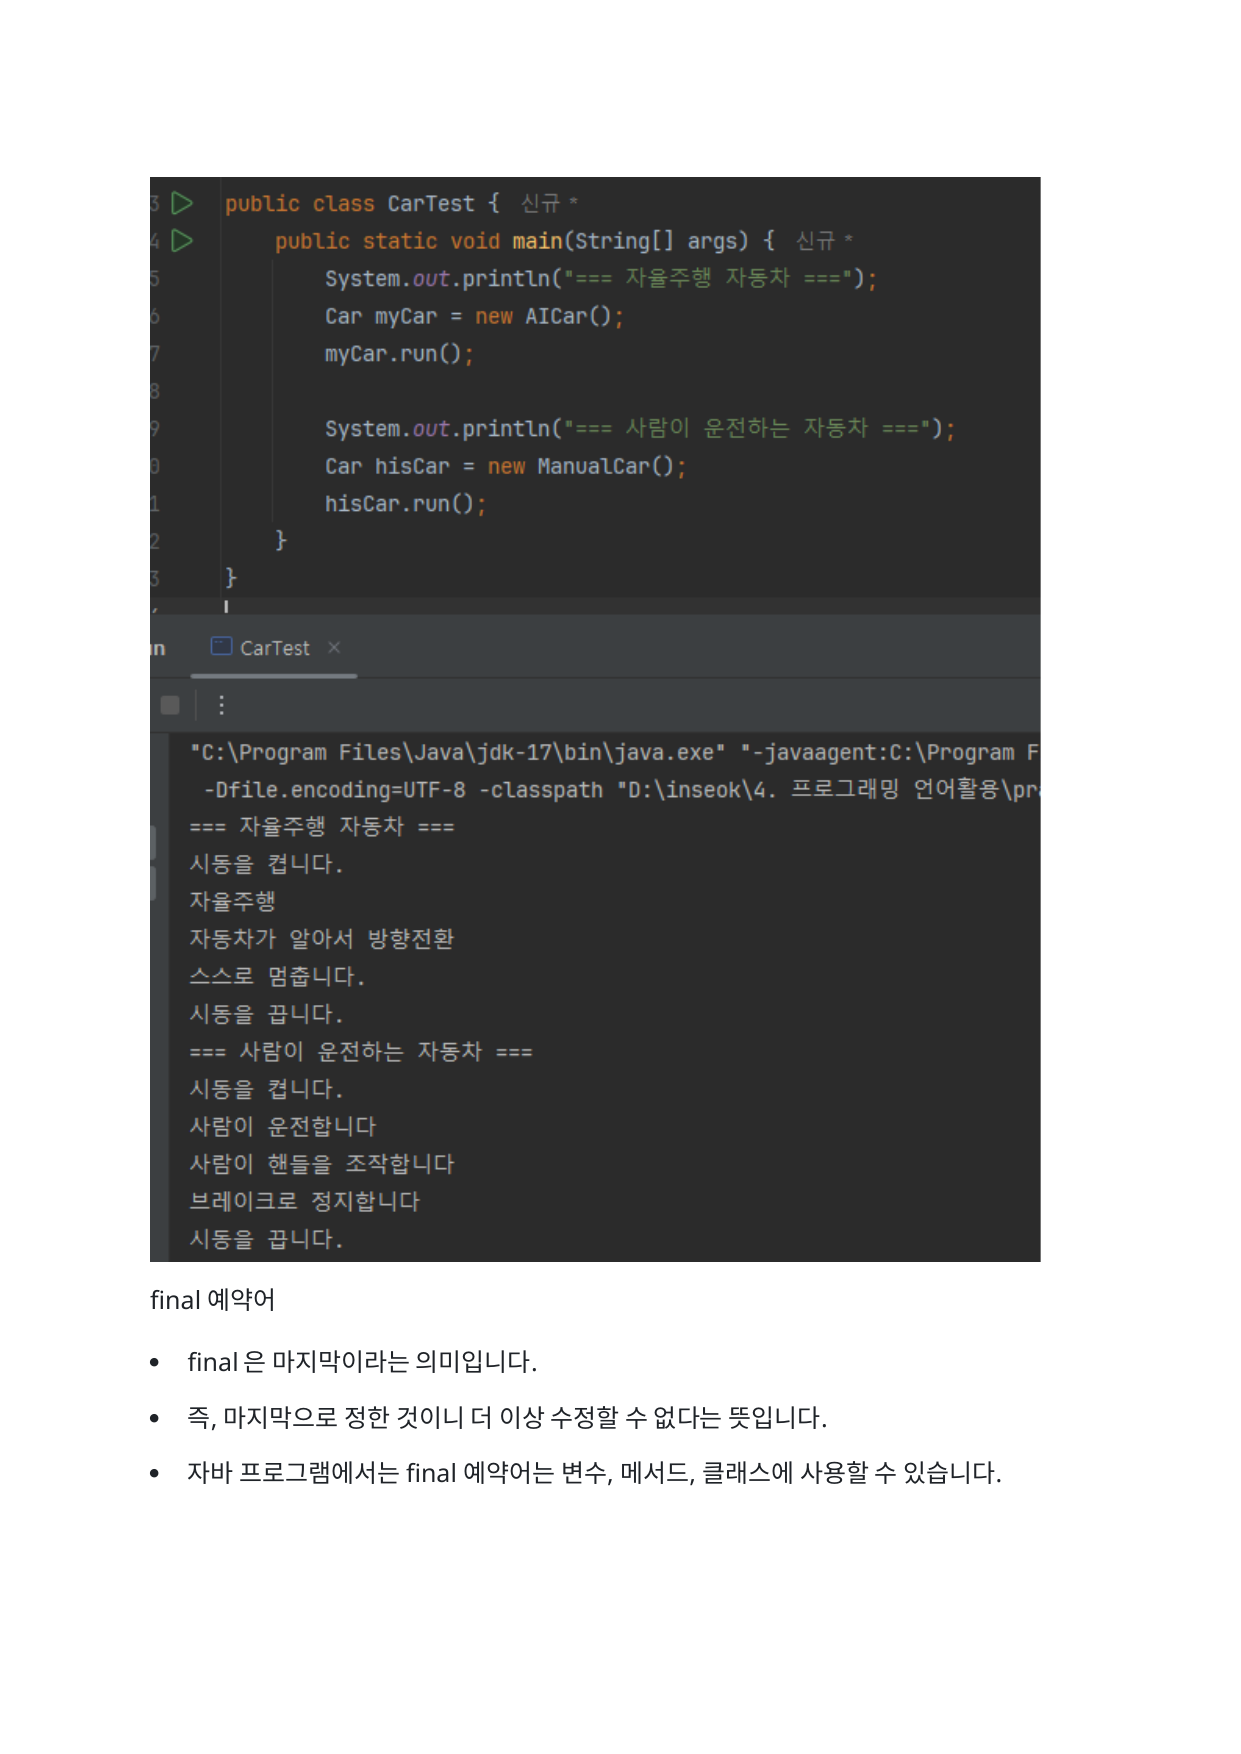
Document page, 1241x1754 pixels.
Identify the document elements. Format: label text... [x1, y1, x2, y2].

text final 예약어 [150, 1280, 1090, 1317]
list 즉, 마지막으로 정한 것이니 더 이상 수정할 수 없다는 뜻입니다. [150, 1398, 1090, 1434]
list final은 마지막이라는 의미입니다. [150, 1342, 1090, 1379]
picture [150, 177, 1041, 1262]
list 자바 프로그램에서는 final 예약어는 변수, 메서드, 클래스에 사용할 수 있습니다. [150, 1454, 1090, 1490]
